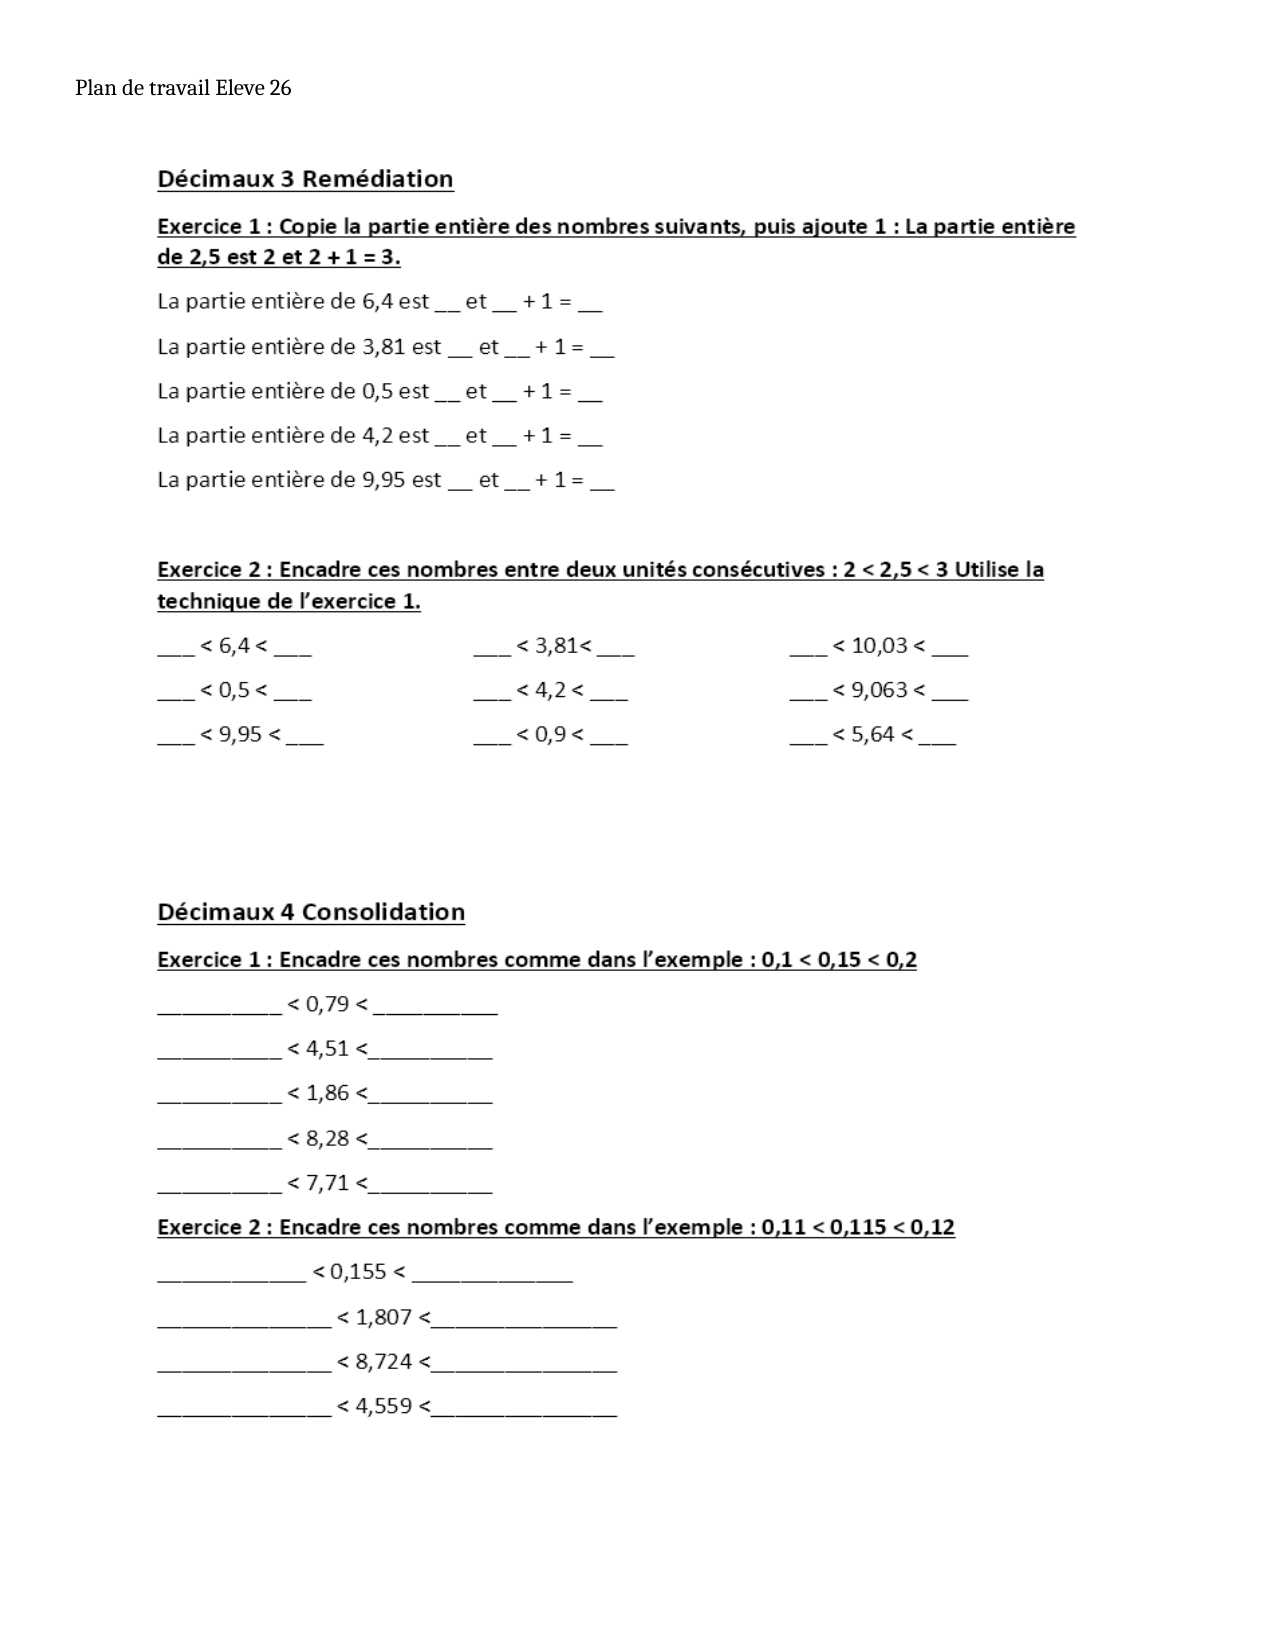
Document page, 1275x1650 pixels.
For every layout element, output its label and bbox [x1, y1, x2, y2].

picture [93, 101, 1157, 810]
picture [93, 834, 1157, 1544]
